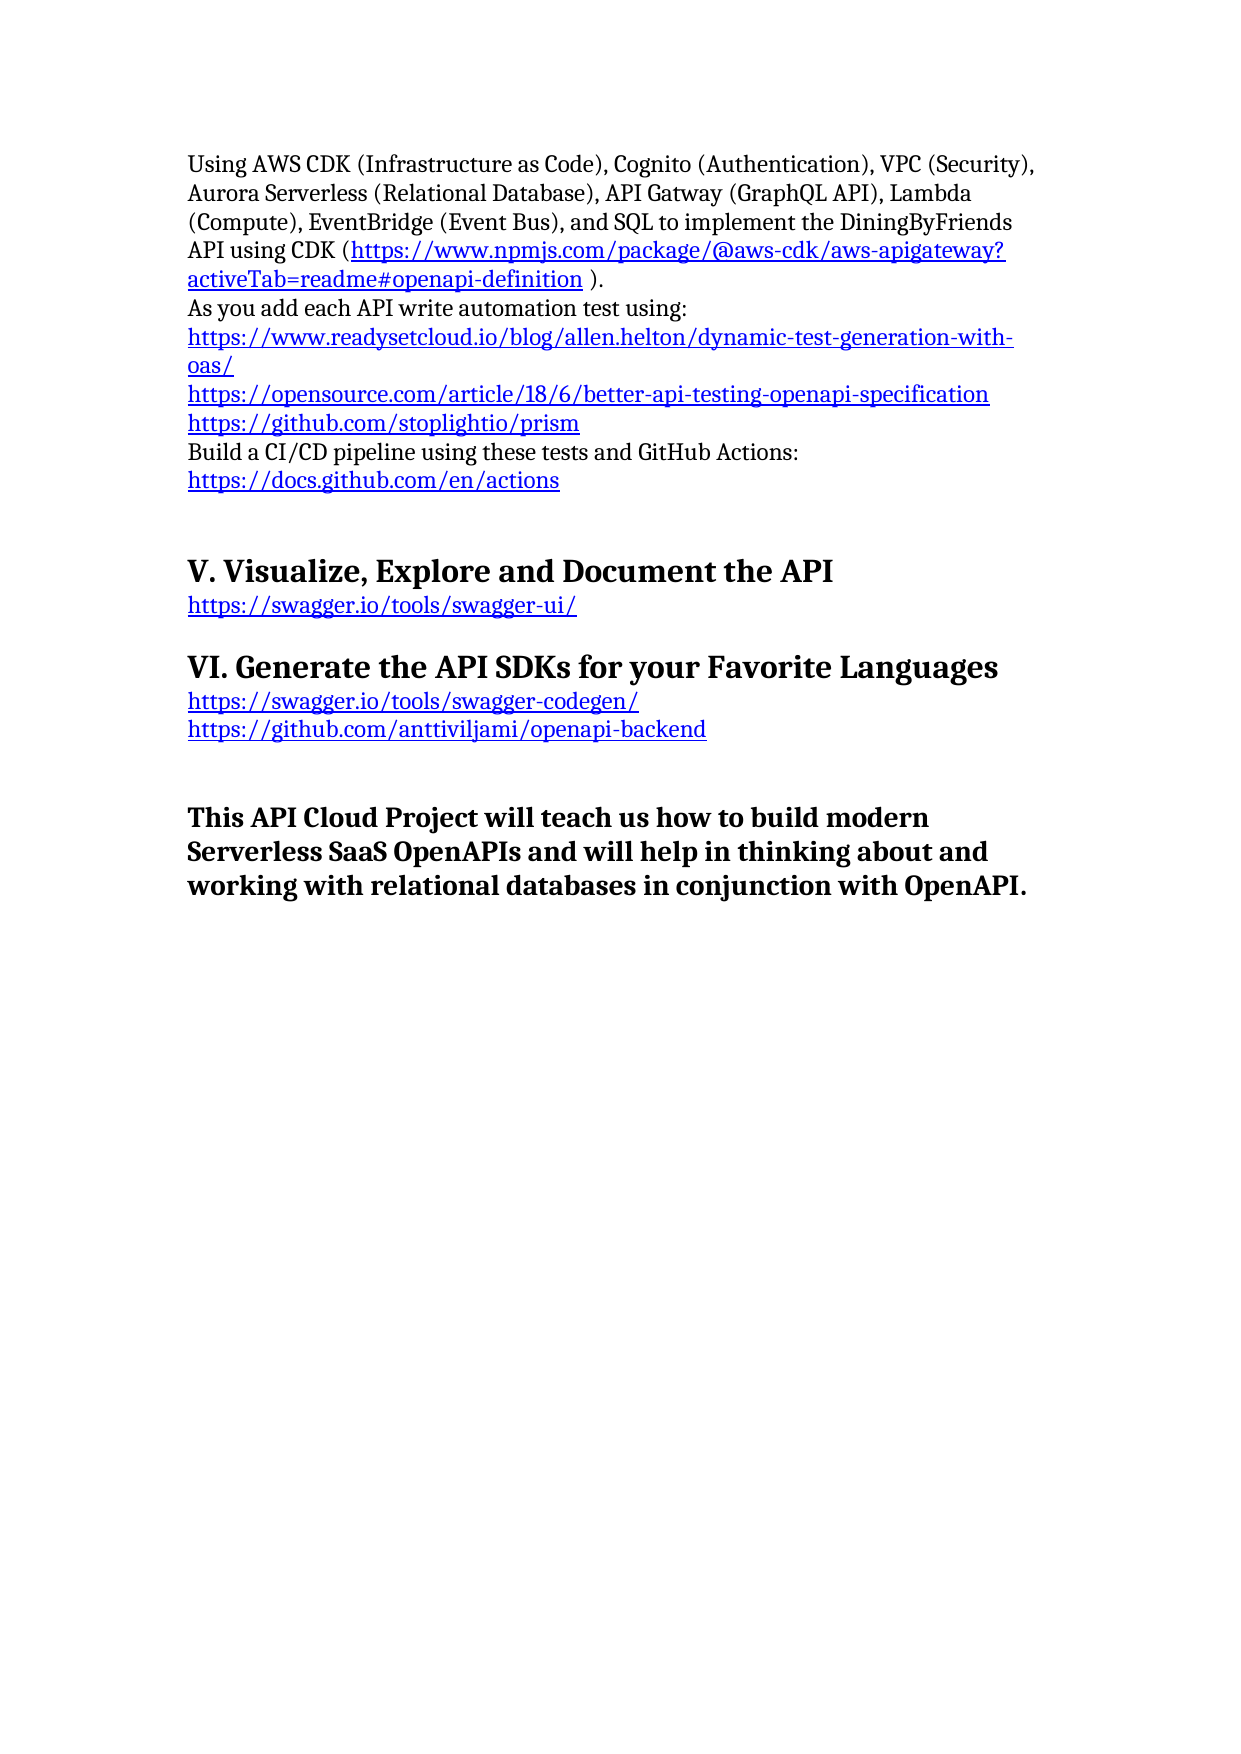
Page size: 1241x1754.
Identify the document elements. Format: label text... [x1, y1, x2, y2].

text https://opensource.com/article/18/6/better-api-testing-openapi-specification [187, 380, 1053, 409]
text https://swagger.io/tools/swagger-codegen/ [187, 687, 1053, 715]
text https://docs.github.com/en/actions [187, 466, 1053, 495]
text As you add each API write automation test using: https://www.readysetcloud.io/blog/allen.helton/dynamic-test-generation-with-oas/ [187, 294, 1053, 380]
text https://swagger.io/tools/swagger-ui/ [187, 591, 1053, 619]
text Using AWS CDK (Infrastructure as Code), Cognito (Authentication), VPC (Security), Aurora Serverless (Relational Database), API Gatway (GraphQL API), Lambda (Compute), EventBridge (Event Bus), and SQL to implement the DiningByFriends API using CDK (https://www.npmjs.com/package/@aws-cdk/aws-apigateway?activeTab=readme#openapi-definition ). [187, 150, 1053, 294]
text Build a CI/CD pipeline using these tests and GitHub Actions: [187, 437, 1053, 466]
text https://github.com/anttiviljami/openapi-backend [187, 715, 1053, 744]
text https://github.com/stoplightio/prism [187, 409, 1053, 437]
text V. Visualize, Explore and Document the API [187, 552, 1053, 591]
text VI. Generate the API SDKs for your Favorite Languages [187, 648, 1053, 687]
text This API Cloud Project will teach us how to build modern Serverless SaaS OpenAPIs and will help in thinking about and working with relational databases in conjunction with OpenAPI. [187, 802, 1053, 902]
